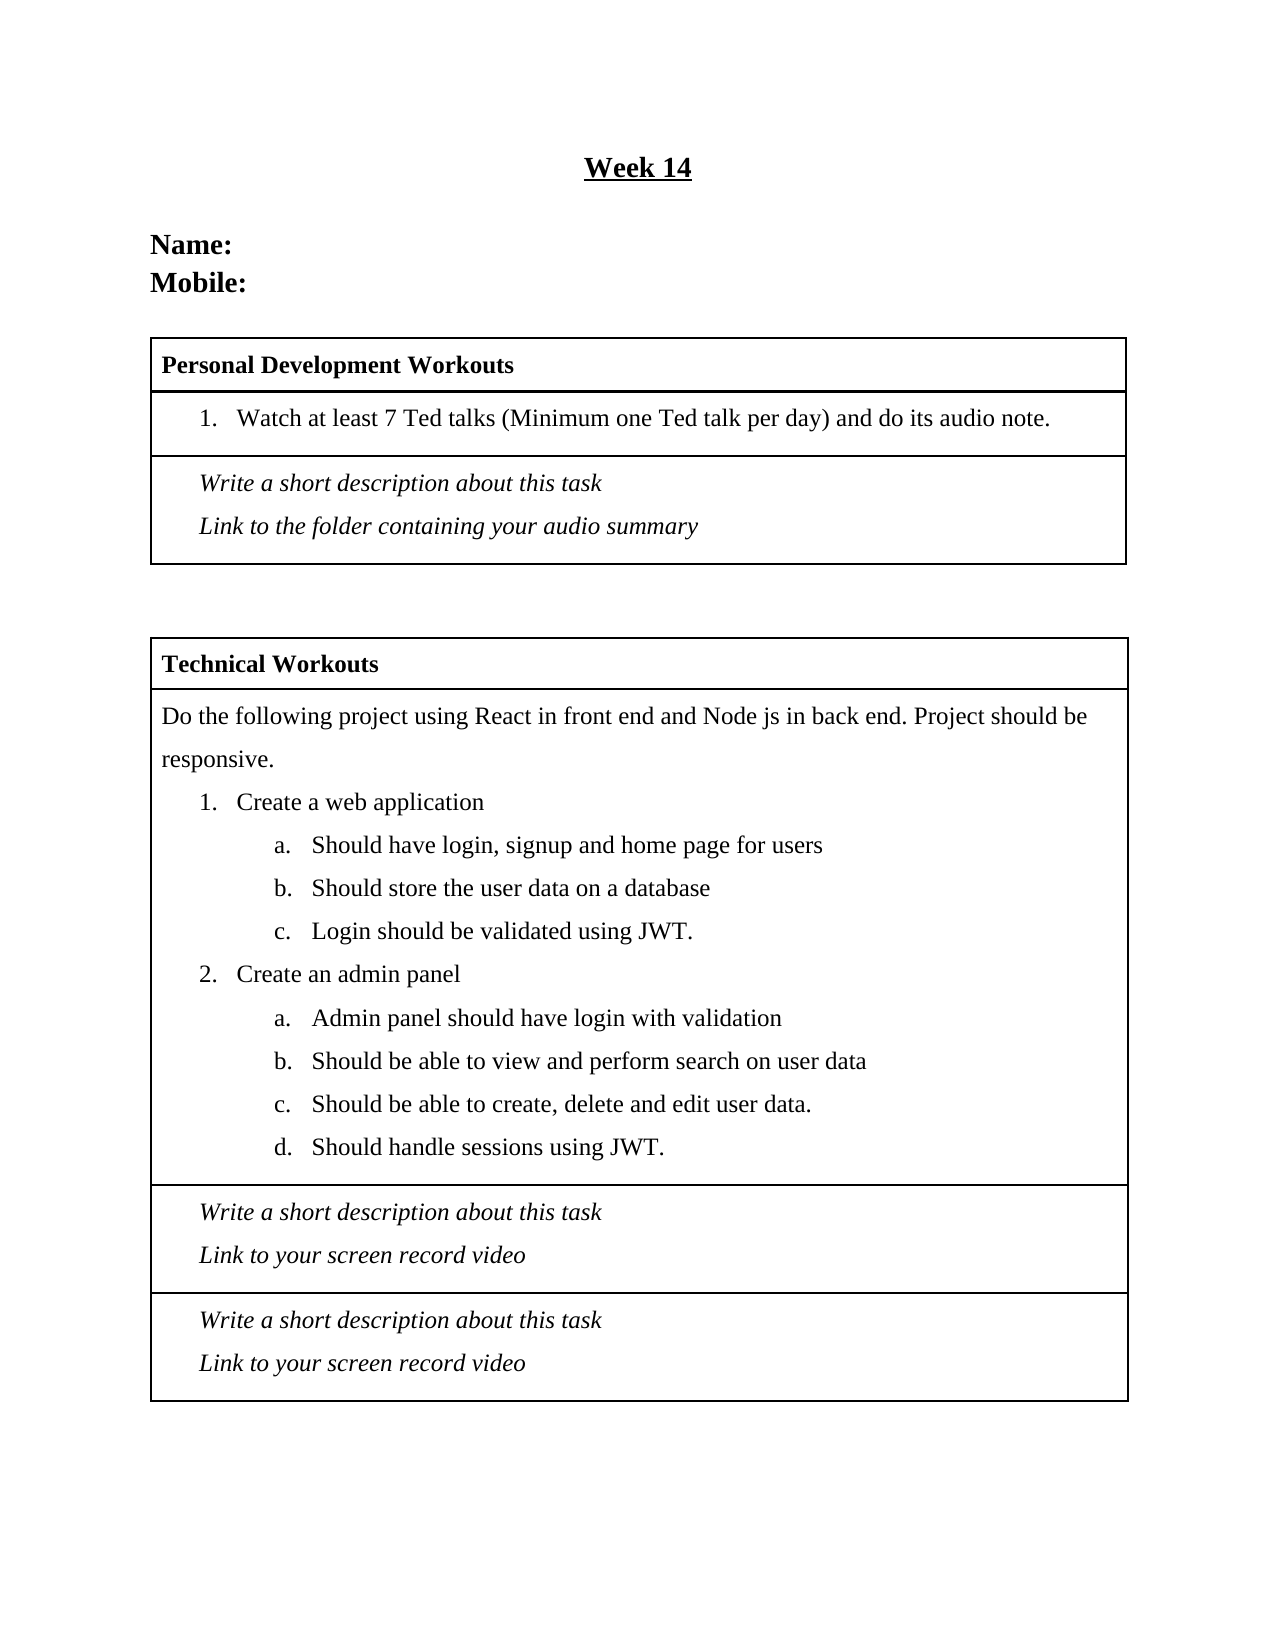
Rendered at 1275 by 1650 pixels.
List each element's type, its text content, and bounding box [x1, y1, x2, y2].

table_cell Write a short description about this task Link to your screen record video [152, 1186, 1127, 1292]
table_cell Do the following project using React in front end and Node js in back end. Project should be responsive. Create a web application Should have login, signup and home page for users Should store the user data on a database Login should be validated using JWT. Create an admin panel Admin panel should have login with validation Should be able to view and perform search on user data Should be able to create, delete and edit user data. Should handle sessions using JWT. [152, 690, 1127, 1184]
table_cell Write a short description about this task Link to the folder containing your audio summary [152, 457, 1125, 563]
table_cell Write a short description about this task Link to your screen record video [152, 1294, 1127, 1400]
text Mobile: [150, 266, 1125, 299]
table_header Technical Workouts [152, 639, 1127, 688]
table_header Personal Development Workouts [152, 339, 1125, 390]
text Name: [150, 227, 1125, 261]
table_cell Watch at least 7 Ted talks (Minimum one Ted talk per day) and do its audio note. [152, 393, 1125, 455]
text Week 14 [150, 150, 1125, 183]
